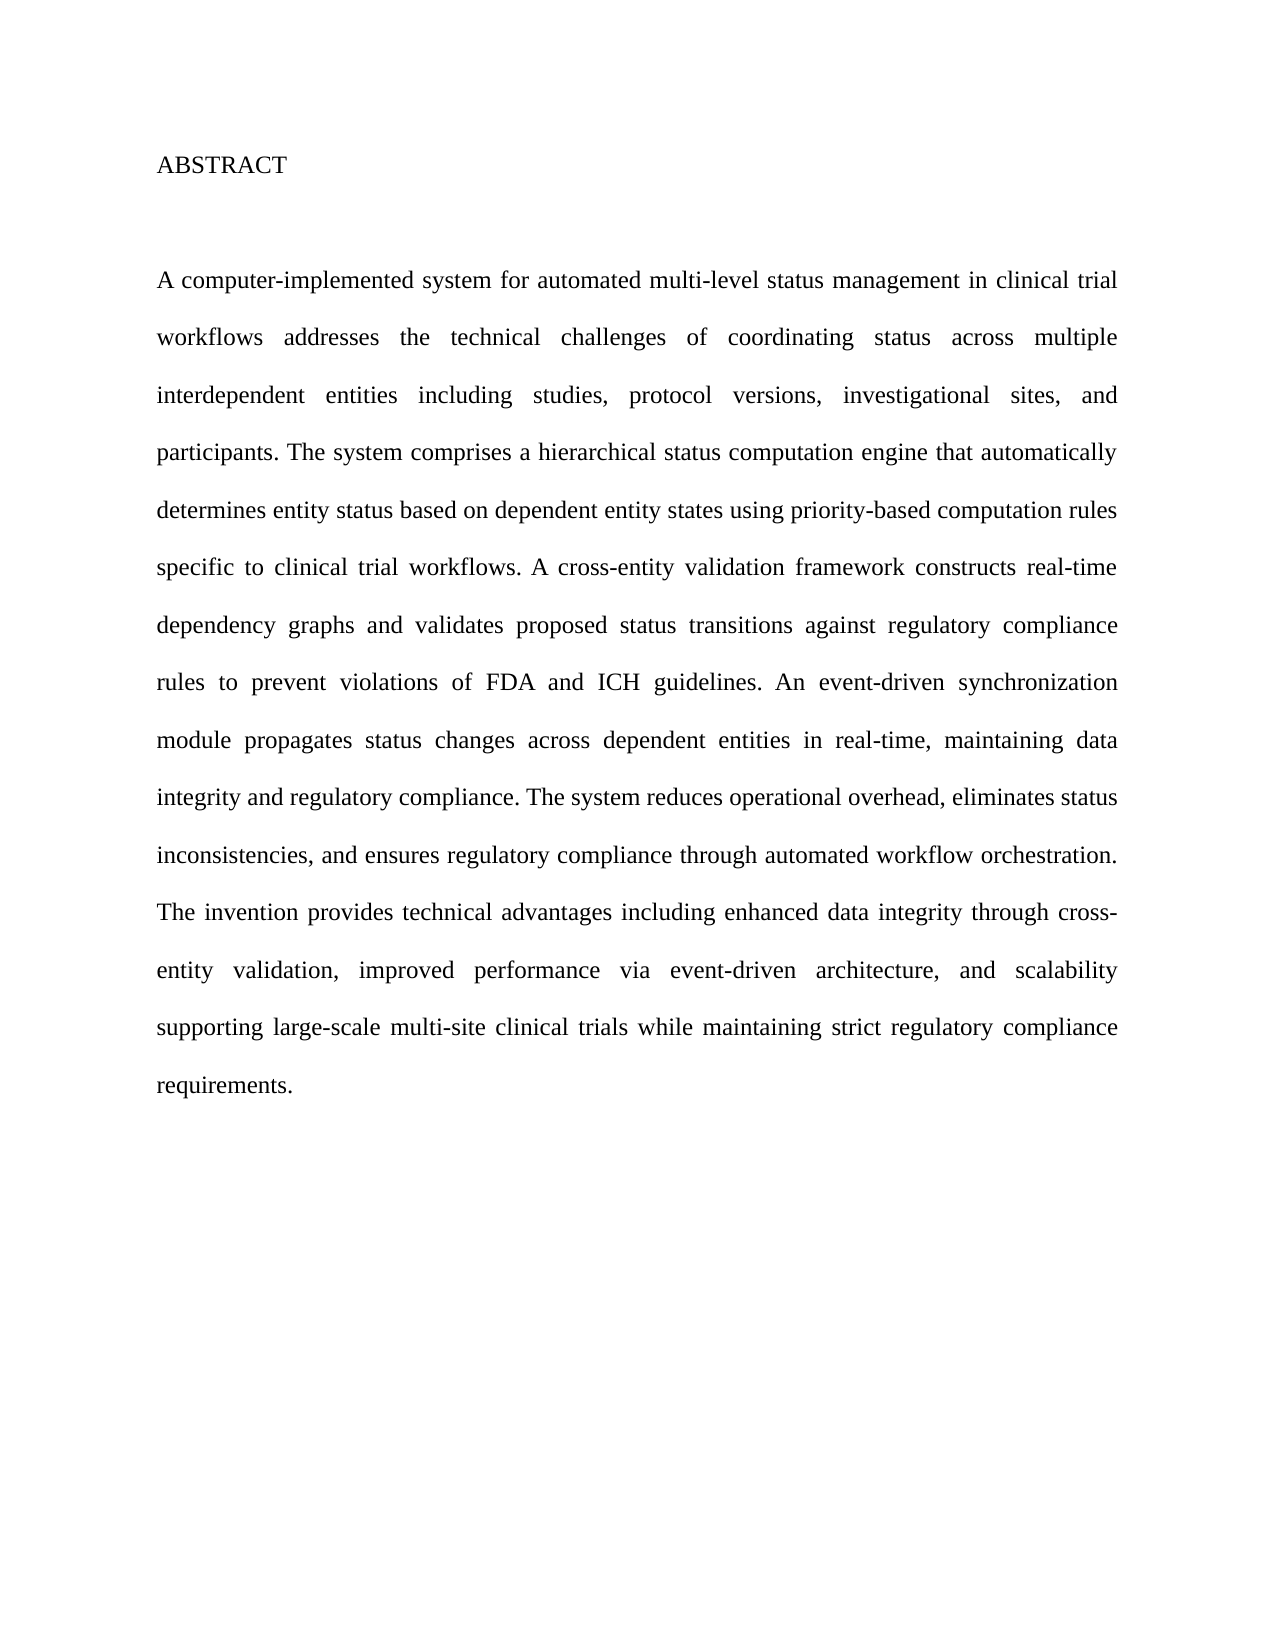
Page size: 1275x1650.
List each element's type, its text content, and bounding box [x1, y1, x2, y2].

text A computer-implemented system for automated multi-level status management in clinical trial workflows addresses the technical challenges of coordinating status across multiple interdependent entities including studies, protocol versions, investigational sites, and participants. The system comprises a hierarchical status computation engine that automatically determines entity status based on dependent entity states using priority-based computation rules specific to clinical trial workflows. A cross-entity validation framework constructs real-time dependency graphs and validates proposed status transitions against regulatory compliance rules to prevent violations of FDA and ICH guidelines. An event-driven synchronization module propagates status changes across dependent entities in real-time, maintaining data integrity and regulatory compliance. The system reduces operational overhead, eliminates status inconsistencies, and ensures regulatory compliance through automated workflow orchestration. The invention provides technical advantages including enhanced data integrity through cross-entity validation, improved performance via event-driven architecture, and scalability supporting large-scale multi-site clinical trials while maintaining strict regulatory compliance requirements. [156, 265, 1118, 1099]
text ABSTRACT [156, 150, 1118, 179]
